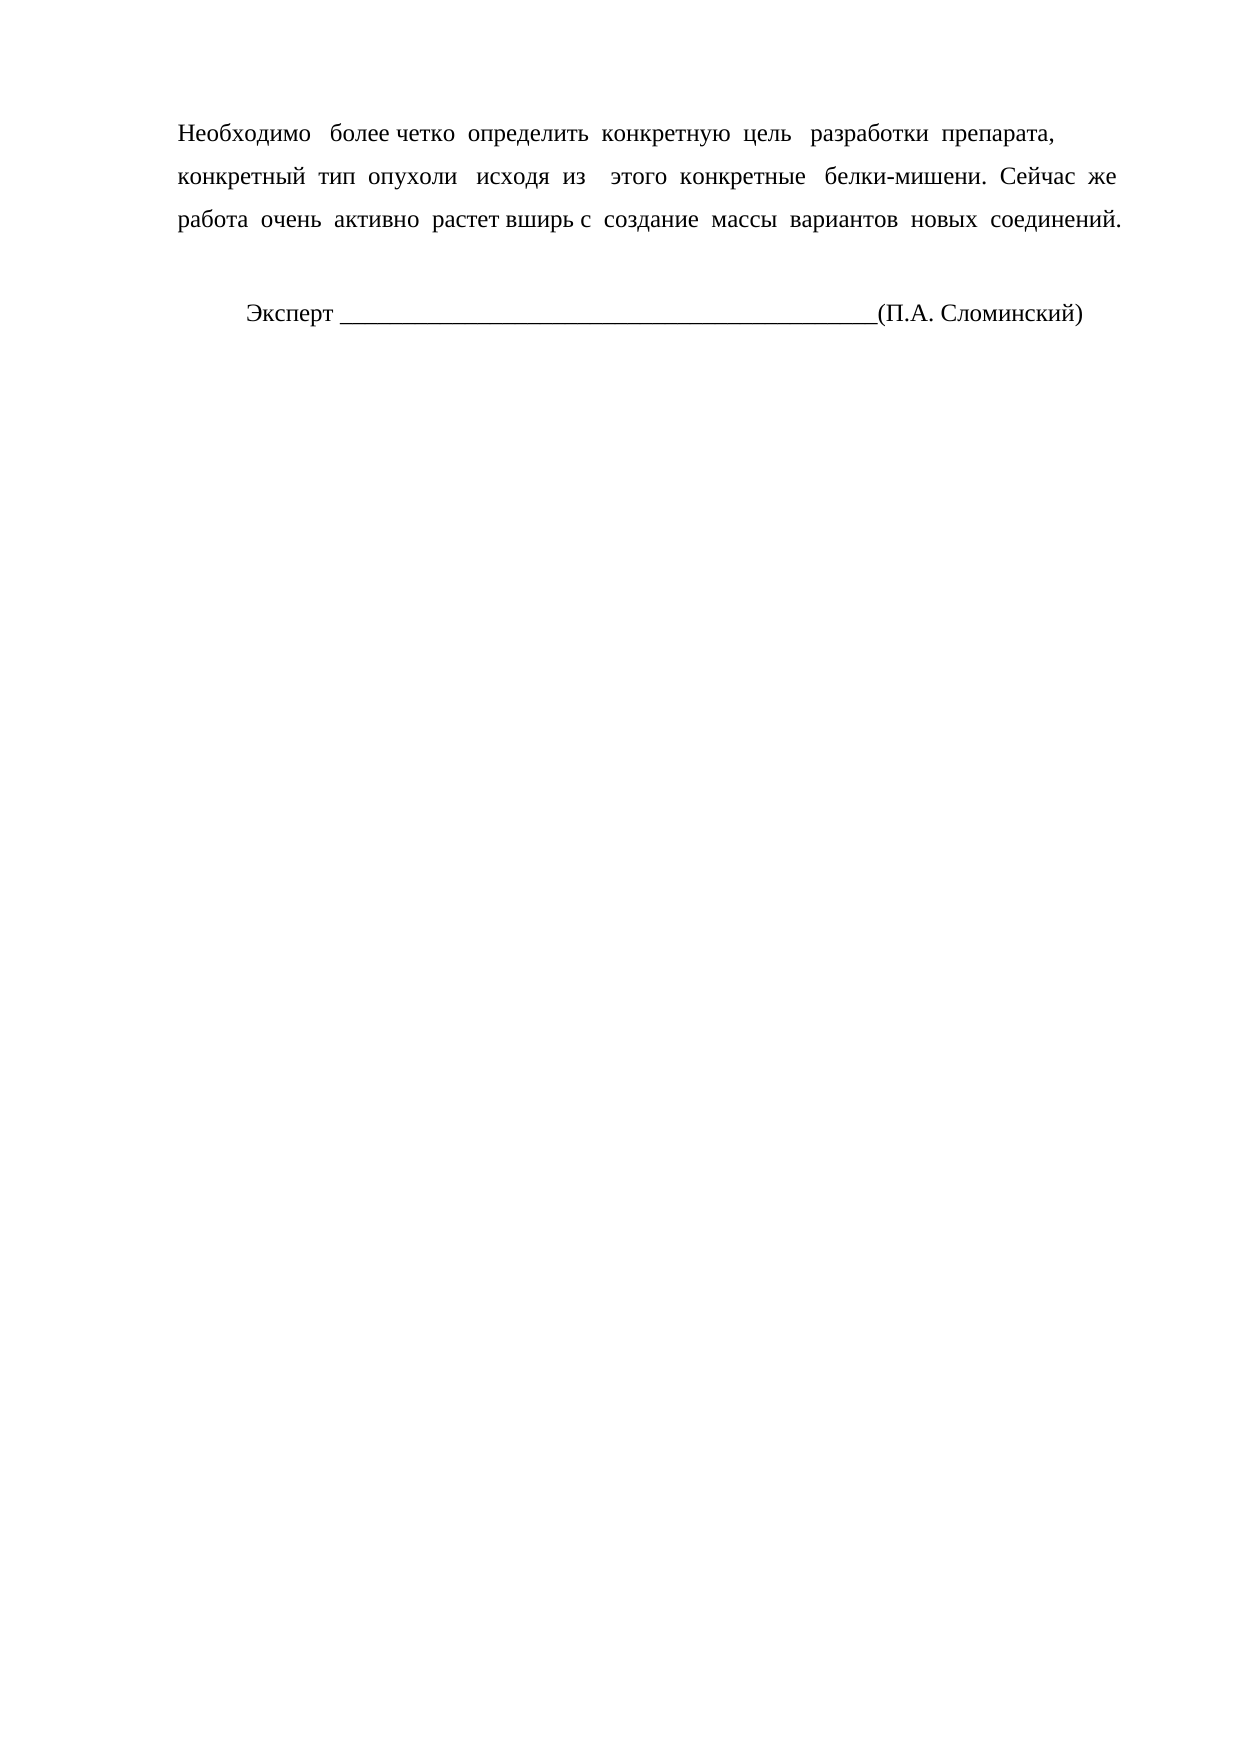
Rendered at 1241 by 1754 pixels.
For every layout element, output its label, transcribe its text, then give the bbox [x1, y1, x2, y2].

text Эксперт ___________________________________________(П.А. Сломинский) [177, 298, 1152, 327]
text Необходимо более четко определить конкретную цель разработки препарата, конкретный тип опухоли исходя из этого конкретные белки-мишени. Сейчас же работа очень активно растет вширь с создание массы вариантов новых соединений. [177, 118, 1152, 233]
